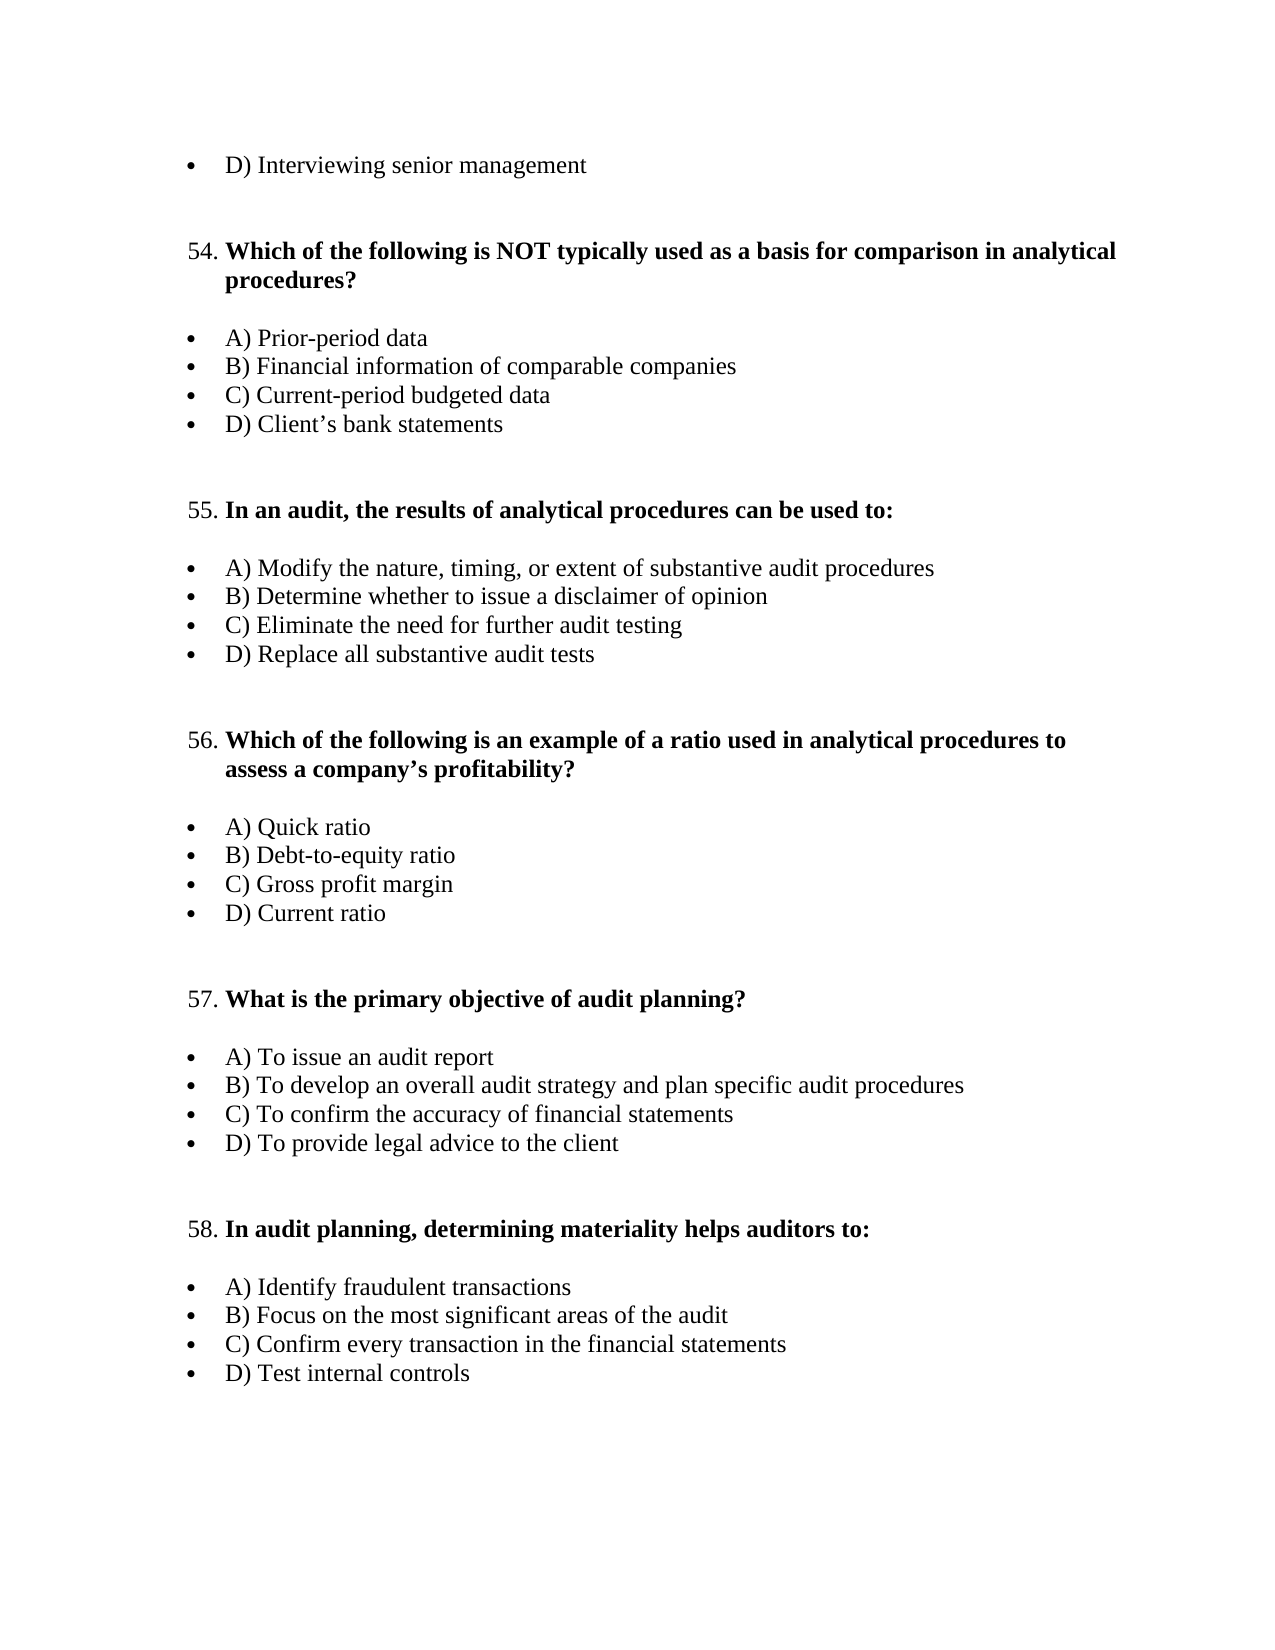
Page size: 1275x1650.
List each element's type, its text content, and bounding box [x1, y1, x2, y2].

list C) Eliminate the need for further audit testing [187, 610, 1125, 639]
list D) Test internal controls [187, 1358, 1125, 1415]
list In an audit, the results of analytical procedures can be used to: [187, 495, 1125, 523]
list B) Determine whether to issue a disclaimer of opinion [187, 581, 1125, 610]
list D) Replace all substantive audit tests [187, 639, 1125, 696]
list A) To issue an audit report [187, 1042, 1125, 1070]
list A) Quick ratio [187, 812, 1125, 840]
list A) Modify the nature, timing, or extent of substantive audit procedures [187, 553, 1125, 581]
list C) Confirm every transaction in the financial statements [187, 1329, 1125, 1358]
list Which of the following is NOT typically used as a basis for comparison in analytical procedures? [187, 236, 1125, 293]
list A) Identify fraudulent transactions [187, 1272, 1125, 1301]
list D) Interviewing senior management [187, 150, 1125, 207]
list D) Client’s bank statements [187, 409, 1125, 466]
list C) To confirm the accuracy of financial statements [187, 1099, 1125, 1128]
list B) Debt-to-equity ratio [187, 840, 1125, 869]
list B) Financial information of comparable companies [187, 351, 1125, 380]
list In audit planning, determining materiality helps auditors to: [187, 1214, 1125, 1243]
list B) Focus on the most significant areas of the audit [187, 1301, 1125, 1329]
list Which of the following is an example of a ratio used in analytical procedures to assess a company’s profitability? [187, 725, 1125, 782]
list C) Current-period budgeted data [187, 380, 1125, 409]
list C) Gross profit margin [187, 869, 1125, 898]
list D) To provide legal advice to the client [187, 1128, 1125, 1185]
list D) Current ratio [187, 898, 1125, 954]
list A) Prior-period data [187, 323, 1125, 351]
list What is the primary objective of audit planning? [187, 984, 1125, 1012]
list B) To develop an overall audit strategy and plan specific audit procedures [187, 1070, 1125, 1099]
